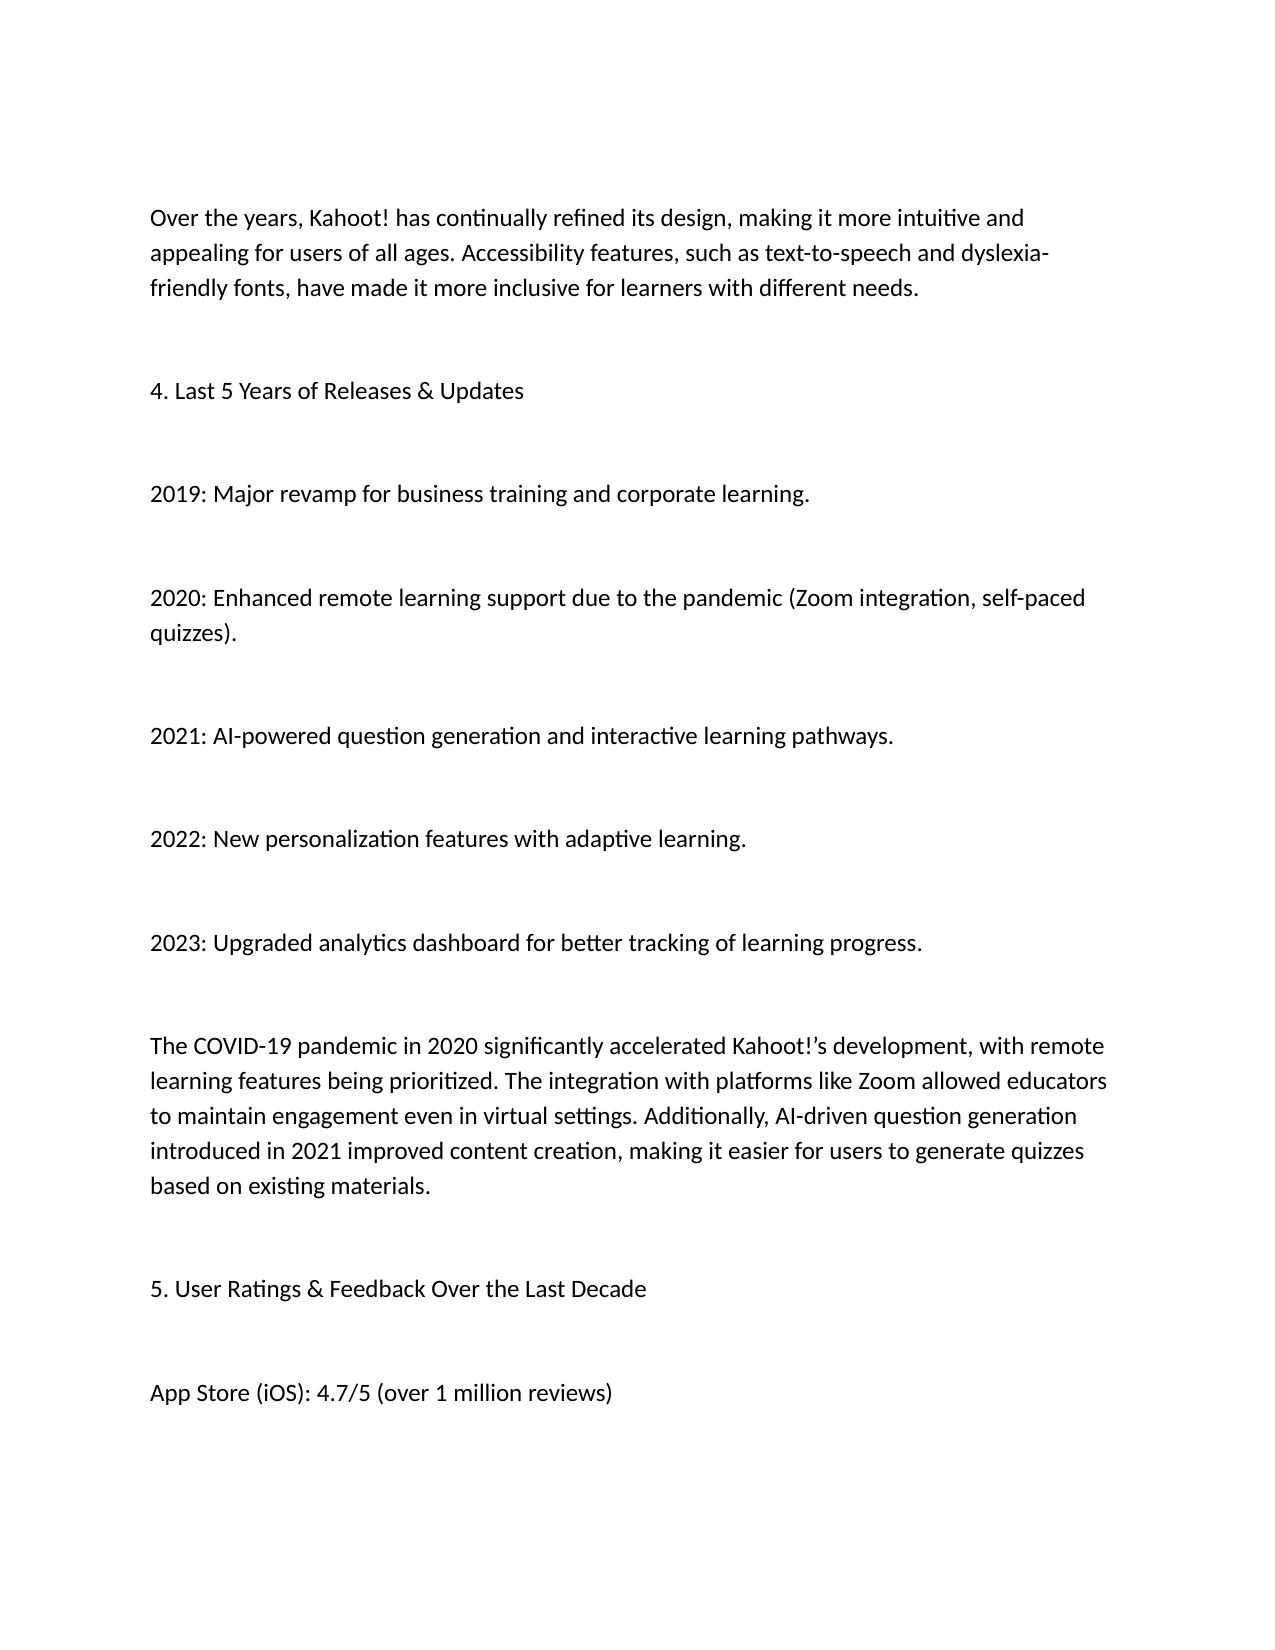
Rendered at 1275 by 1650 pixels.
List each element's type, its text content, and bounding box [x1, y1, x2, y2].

text App Store (iOS): 4.7/5 (over 1 million reviews) [150, 1377, 1125, 1407]
text 2022: New personalization features with adaptive learning. [150, 823, 1125, 854]
text 4. Last 5 Years of Releases & Updates [150, 375, 1125, 406]
text The COVID-19 pandemic in 2020 significantly accelerated Kahoot!’s development, with remote learning features being prioritized. The integration with platforms like Zoom allowed educators to maintain engagement even in virtual settings. Additionally, AI-driven question generation introduced in 2021 improved content creation, making it easier for users to generate quizzes based on existing materials. [150, 1030, 1125, 1201]
text 2023: Upgraded analytics dashboard for better tracking of learning progress. [150, 927, 1125, 957]
text 5. User Ratings & Feedback Over the Last Decade [150, 1273, 1125, 1304]
text Over the years, Kahoot! has continually refined its design, making it more intuitive and appealing for users of all ages. Accessibility features, such as text-to-speech and dyslexia-friendly fonts, have made it more inclusive for learners with different needs. [150, 202, 1125, 302]
text 2019: Major revamp for business training and corporate learning. [150, 478, 1125, 509]
text 2021: AI-powered question generation and interactive learning pathways. [150, 720, 1125, 751]
text 2020: Enhanced remote learning support due to the pandemic (Zoom integration, self-paced quizzes). [150, 582, 1125, 647]
